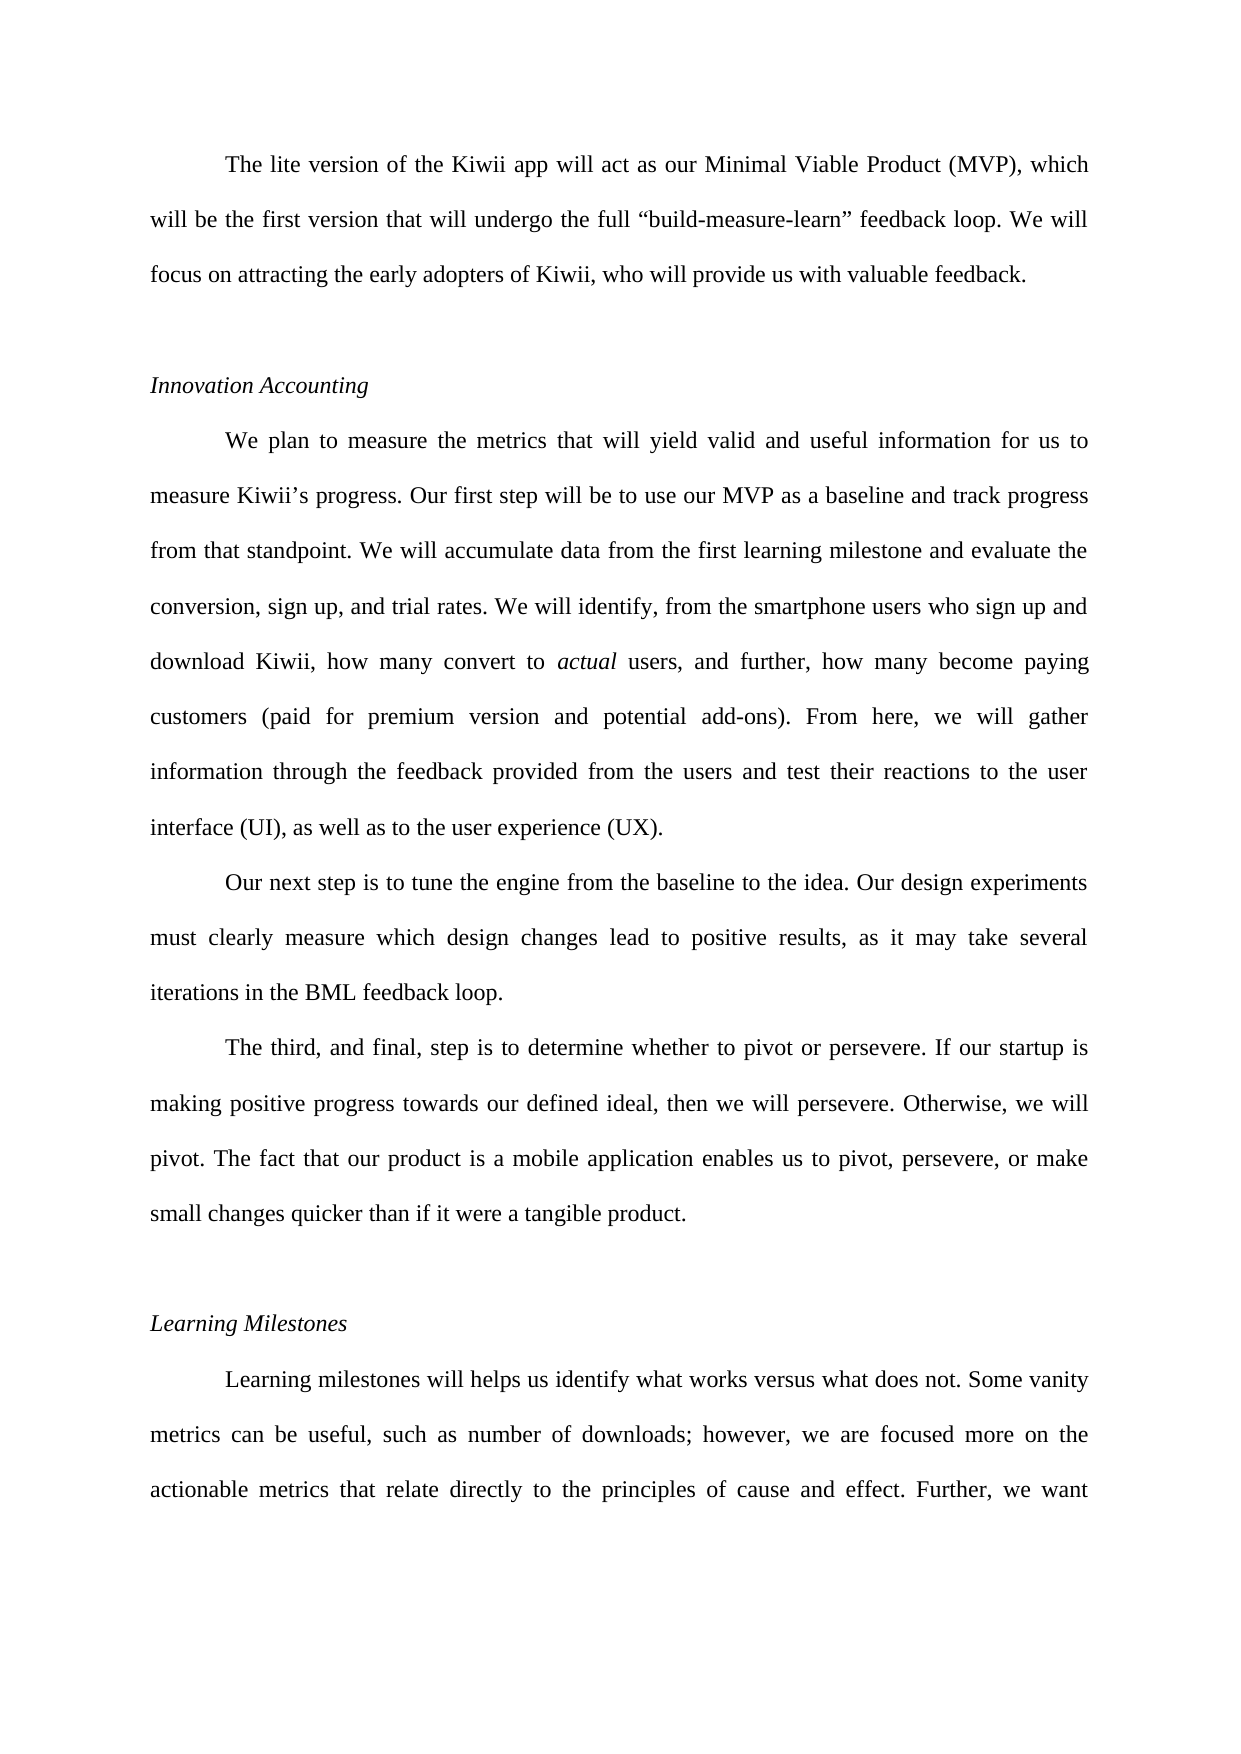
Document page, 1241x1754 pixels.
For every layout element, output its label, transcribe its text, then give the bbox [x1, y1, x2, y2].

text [150, 1364, 1090, 1503]
text Learning Milestones [150, 1309, 1090, 1337]
text The third, and final, step is to determine whether to pivot or persevere. If our startup is making positive progress towards our defined ideal, then we will persevere. Otherwise, we will pivot. The fact that our product is a mobile application enables us to pivot, persevere, or make small changes quicker than if it were a tangible product. [150, 1033, 1090, 1227]
text The lite version of the Kiwii app will act as our Minimal Viable Product (MVP), which will be the first version that will undergo the full “build-measure-learn” feedback loop. We will focus on attracting the early adopters of Kiwii, who will provide us with valuable feedback. [150, 150, 1090, 288]
text We plan to measure the metrics that will yield valid and useful information for us to measure Kiwii’s progress. Our first step will be to use our MVP as a baseline and track progress from that standpoint. We will accumulate data from the first learning milestone and evaluate the conversion, sign up, and trial rates. We will identify, from the smartphone users who sign up and download Kiwii, how many convert to actual users, and further, how many become paying customers (paid for premium version and potential add-ons). From here, we will gather information through the feedback provided from the users and test their reactions to the user interface (UI), as well as to the user experience (UX). [150, 426, 1090, 840]
text Innovation Accounting [150, 371, 1090, 398]
text Our next step is to tune the engine from the baseline to the idea. Our design experiments must clearly measure which design changes lead to positive results, as it may take several iterations in the BML feedback loop. [150, 868, 1090, 1006]
